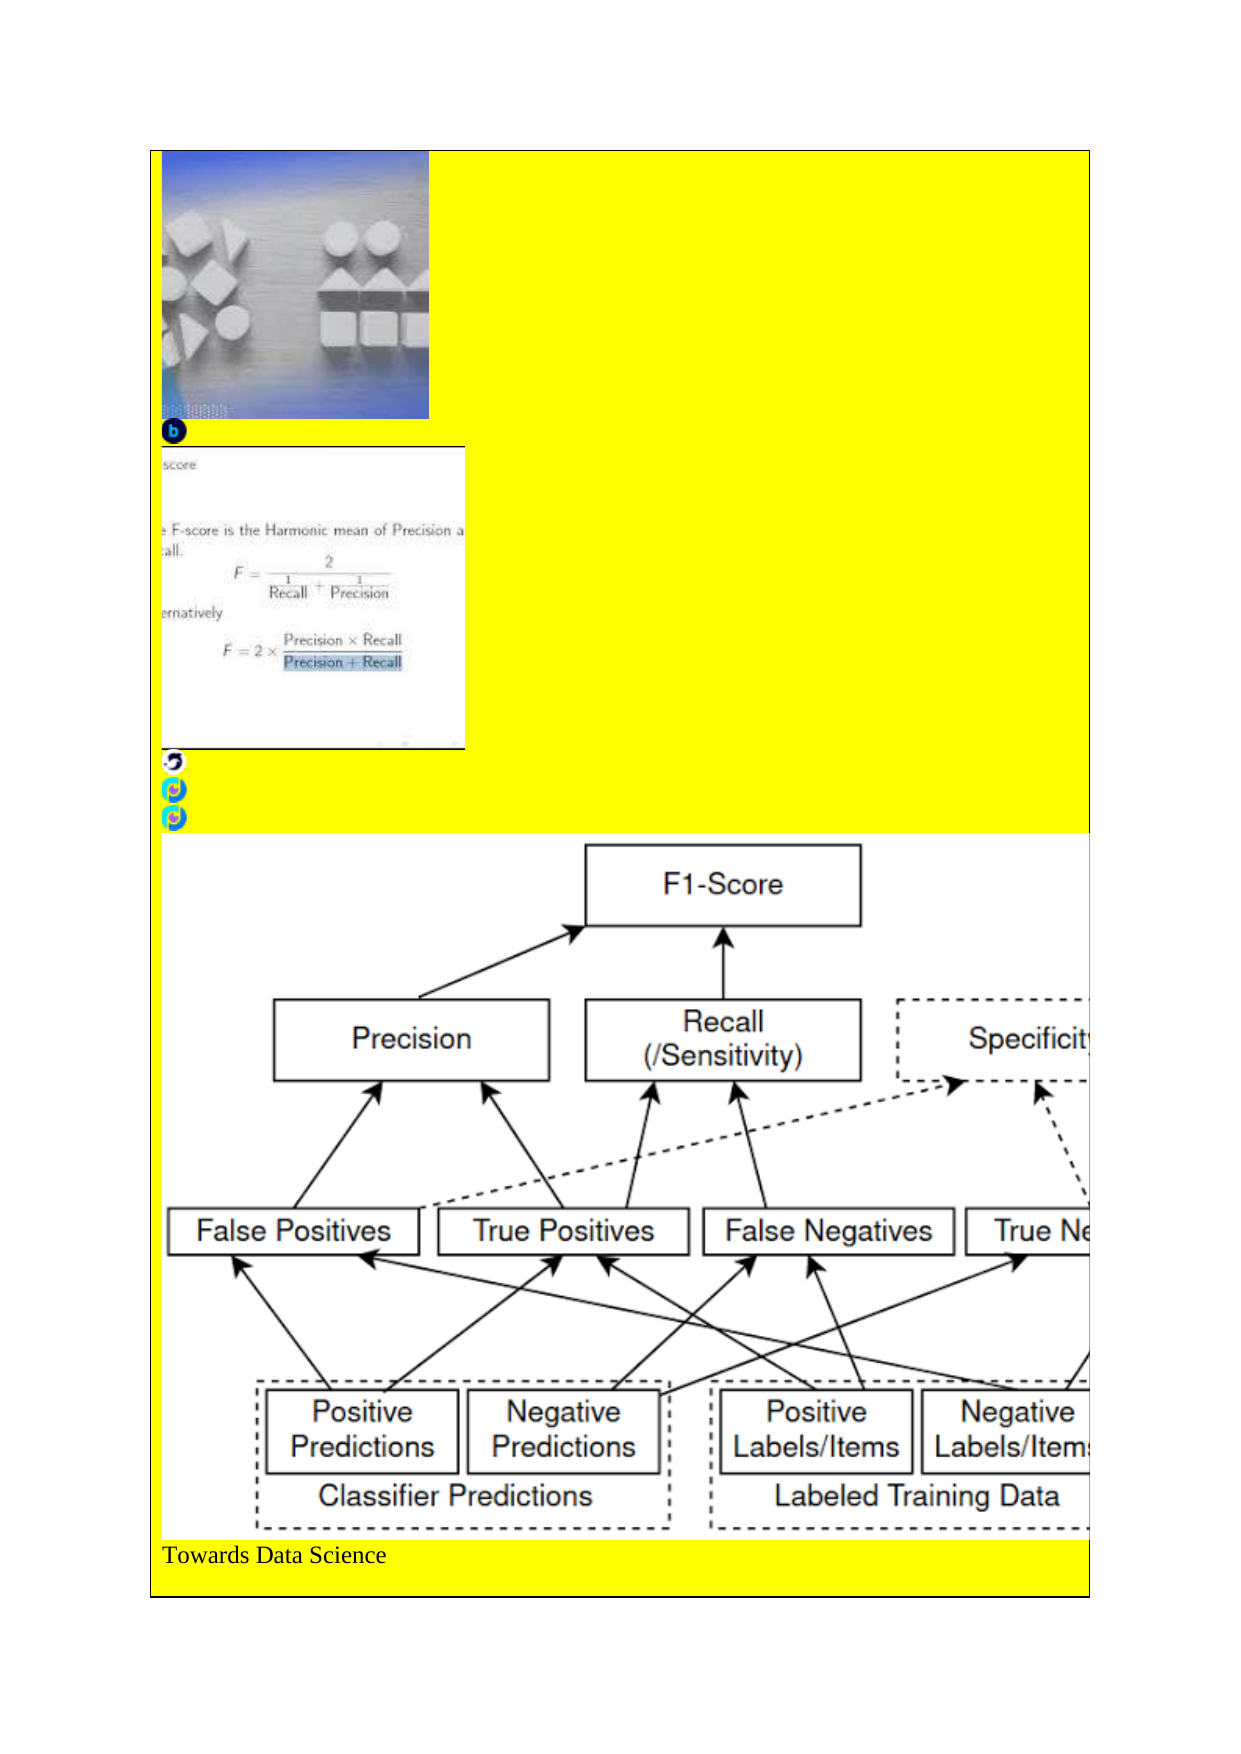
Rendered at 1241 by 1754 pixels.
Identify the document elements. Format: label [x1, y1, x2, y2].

picture [161, 777, 187, 803]
picture [161, 833, 1090, 1540]
picture [161, 151, 429, 444]
picture [161, 805, 187, 831]
picture [161, 446, 465, 775]
table_cell [151, 151, 1089, 1596]
